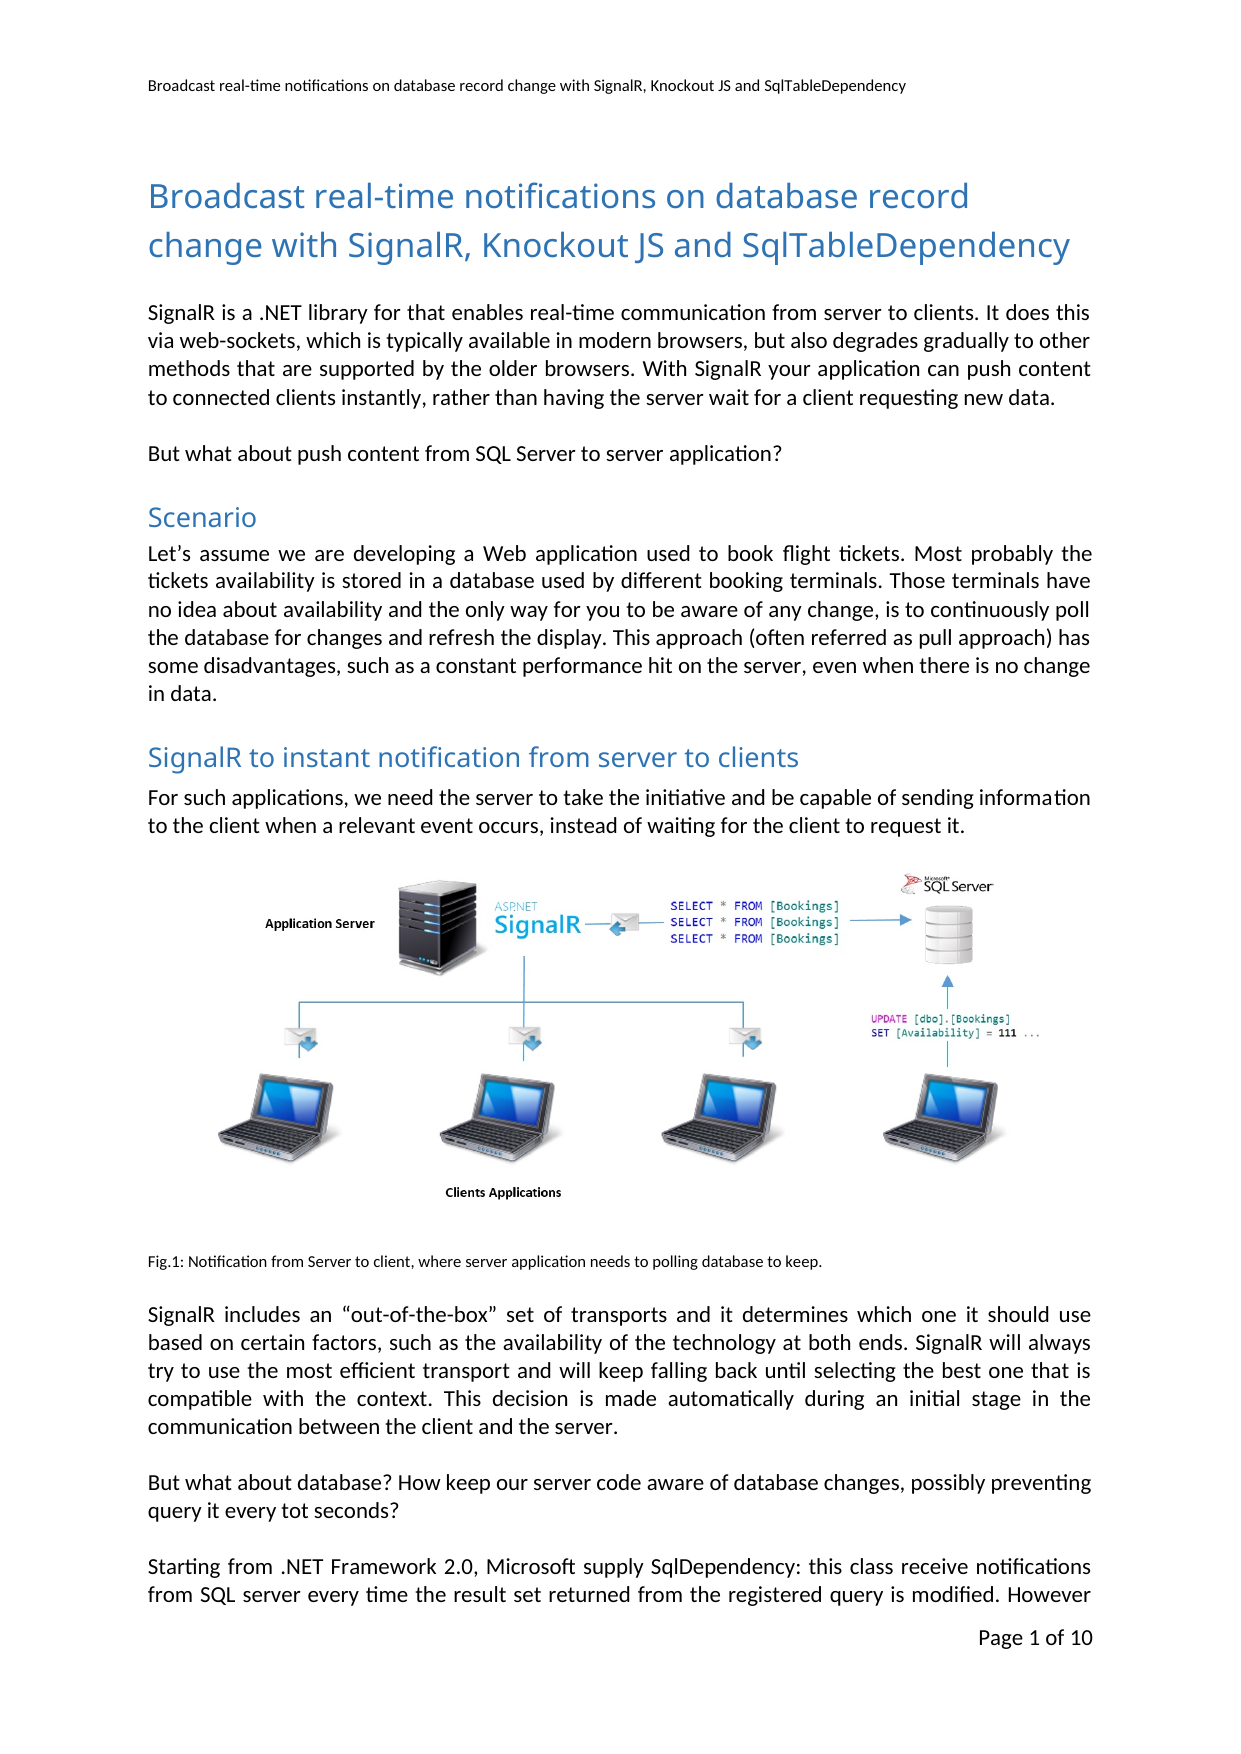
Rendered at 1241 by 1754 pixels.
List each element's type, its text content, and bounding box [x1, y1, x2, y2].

picture [147, 867, 1093, 1224]
text But what about push content from SQL Server to server application? [148, 439, 1093, 467]
text For such applications, we need the server to take the initiative and be capable of sending information to the client when a relevant event occurs, instead of waiting for the client to request it. [148, 783, 1093, 839]
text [148, 1552, 1093, 1608]
subtitle Scenario [148, 499, 1093, 536]
text Fig.1: Notification from Server to client, where server application needs to polling database to keep. [148, 1252, 1093, 1272]
text But what about database? How keep our server code aware of database changes, possibly preventing query it every tot seconds? [148, 1468, 1093, 1524]
text SignalR is a .NET library for that enables real-time communication from server to clients. It does this via web-sockets, which is typically available in modern browsers, but also degrades gradually to other methods that are supported by the older browsers. With SignalR your application can push content to connected clients instantly, rather than having the server wait for a client requesting new data. [148, 298, 1093, 411]
subtitle Broadcast real-time notifications on database record change with SignalR, Knockout JS and SqlTableDependency [148, 173, 1093, 267]
text Let’s assume we are developing a Web application used to book flight tickets. Most probably the tickets availability is stored in a database used by different booking terminals. Those terminals have no idea about availability and the only way for you to be aware of any change, is to continuously poll the database for changes and refresh the display. This approach (often referred as pull approach) has some disadvantages, such as a constant performance hit on the server, even when there is no change in data. [148, 539, 1093, 707]
subtitle SignalR to instant notification from server to clients [148, 739, 1093, 776]
text SignalR includes an “out-of-the-box” set of transports and it determines which one it should use based on certain factors, such as the availability of the technology at both ends. SignalR will always try to use the most efficient transport and will keep falling back until selecting the best one that is compatible with the context. This decision is made automatically during an initial stage in the communication between the client and the server. [148, 1300, 1093, 1440]
